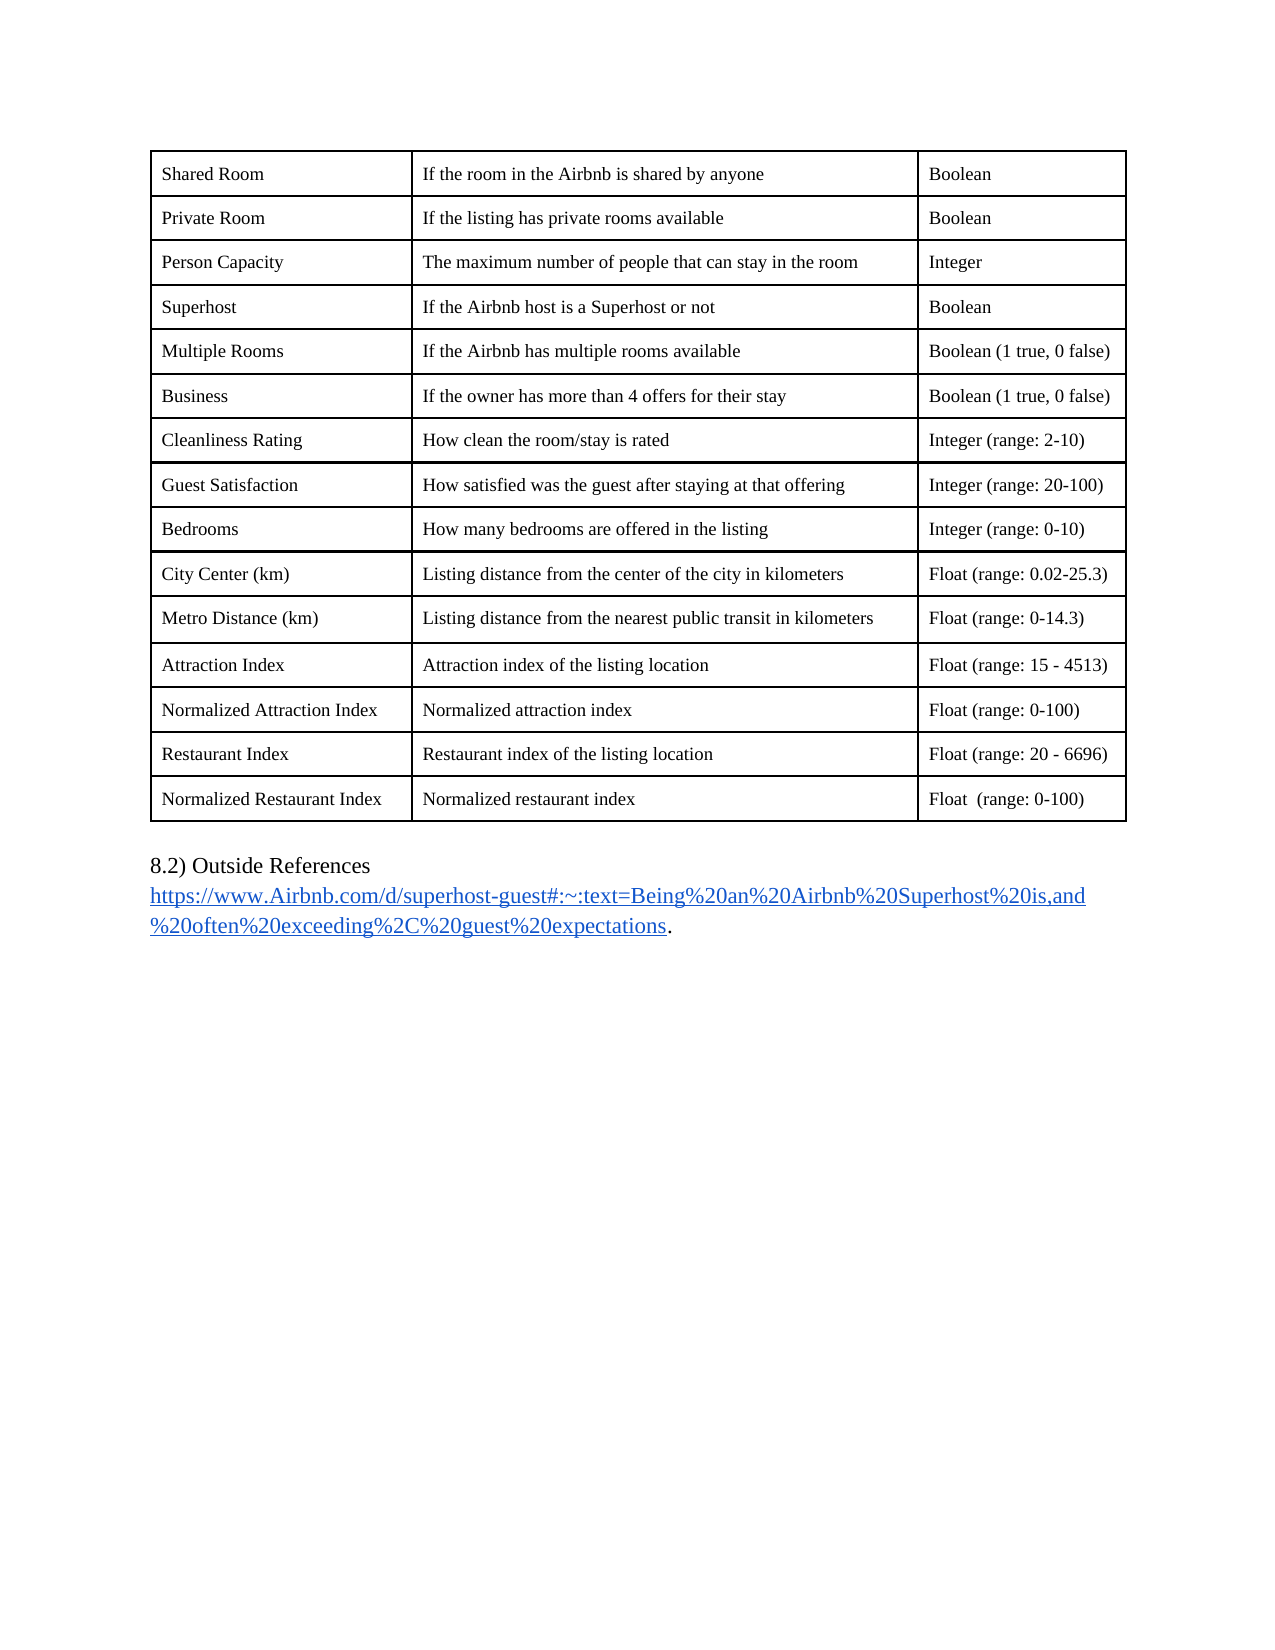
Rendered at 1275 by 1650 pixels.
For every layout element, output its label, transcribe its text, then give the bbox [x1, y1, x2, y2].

table_cell Normalized restaurant index [413, 777, 917, 819]
table_cell Integer [919, 241, 1125, 283]
table_cell Float (range: 0.02-25.3) [919, 553, 1125, 595]
table_cell Listing distance from the nearest public transit in kilometers [413, 597, 917, 642]
table_cell How satisfied was the guest after staying at that offering [413, 464, 917, 506]
table_cell Bedrooms [152, 508, 411, 550]
table_cell Integer (range: 20-100) [919, 464, 1125, 506]
table_cell Float (range: 20 - 6696) [919, 733, 1125, 775]
table_cell Superhost [152, 286, 411, 328]
table_cell If the Airbnb host is a Superhost or not [413, 286, 917, 328]
table_cell Multiple Rooms [152, 330, 411, 372]
table_cell City Center (km) [152, 553, 411, 595]
table_cell Business [152, 375, 411, 417]
table_cell Attraction Index [152, 644, 411, 686]
table_cell Float (range: 0-14.3) [919, 597, 1125, 642]
table_cell Normalized Restaurant Index [152, 777, 411, 819]
table_cell Person Capacity [152, 241, 411, 283]
table_cell Integer (range: 0-10) [919, 508, 1125, 550]
table_cell Listing distance from the center of the city in kilometers [413, 553, 917, 595]
table_cell If the listing has private rooms available [413, 197, 917, 239]
table_cell Boolean (1 true, 0 false) [919, 330, 1125, 372]
table_cell Private Room [152, 197, 411, 239]
text 8.2) Outside References [150, 852, 1125, 878]
table_cell Boolean (1 true, 0 false) [919, 375, 1125, 417]
table_cell Float (range: 0-100) [919, 688, 1125, 731]
table_cell Shared Room [152, 152, 411, 194]
table_cell If the Airbnb has multiple rooms available [413, 330, 917, 372]
table_cell Guest Satisfaction [152, 464, 411, 506]
table_cell Normalized attraction index [413, 688, 917, 731]
table_cell Restaurant Index [152, 733, 411, 775]
table_cell Restaurant index of the listing location [413, 733, 917, 775]
table_cell Float (range: 0-100) [919, 777, 1125, 819]
text https://www.Airbnb.com/d/superhost-guest#:~:text=Being%20an%20Airbnb%20Superhost%20is,and%20often%20exceeding%2C%20guest%20expectations. [150, 882, 1125, 939]
table_cell Float (range: 15 - 4513) [919, 644, 1125, 686]
table_cell Boolean [919, 152, 1125, 194]
table_cell How many bedrooms are offered in the listing [413, 508, 917, 550]
table_cell If the room in the Airbnb is shared by anyone [413, 152, 917, 194]
table_cell How clean the room/stay is rated [413, 419, 917, 461]
table_cell Cleanliness Rating [152, 419, 411, 461]
table_cell Integer (range: 2-10) [919, 419, 1125, 461]
table_cell Normalized Attraction Index [152, 688, 411, 731]
table_cell If the owner has more than 4 offers for their stay [413, 375, 917, 417]
table_cell Boolean [919, 197, 1125, 239]
table_cell Metro Distance (km) [152, 597, 411, 642]
table_cell Attraction index of the listing location [413, 644, 917, 686]
table_cell The maximum number of people that can stay in the room [413, 241, 917, 283]
table_cell Boolean [919, 286, 1125, 328]
